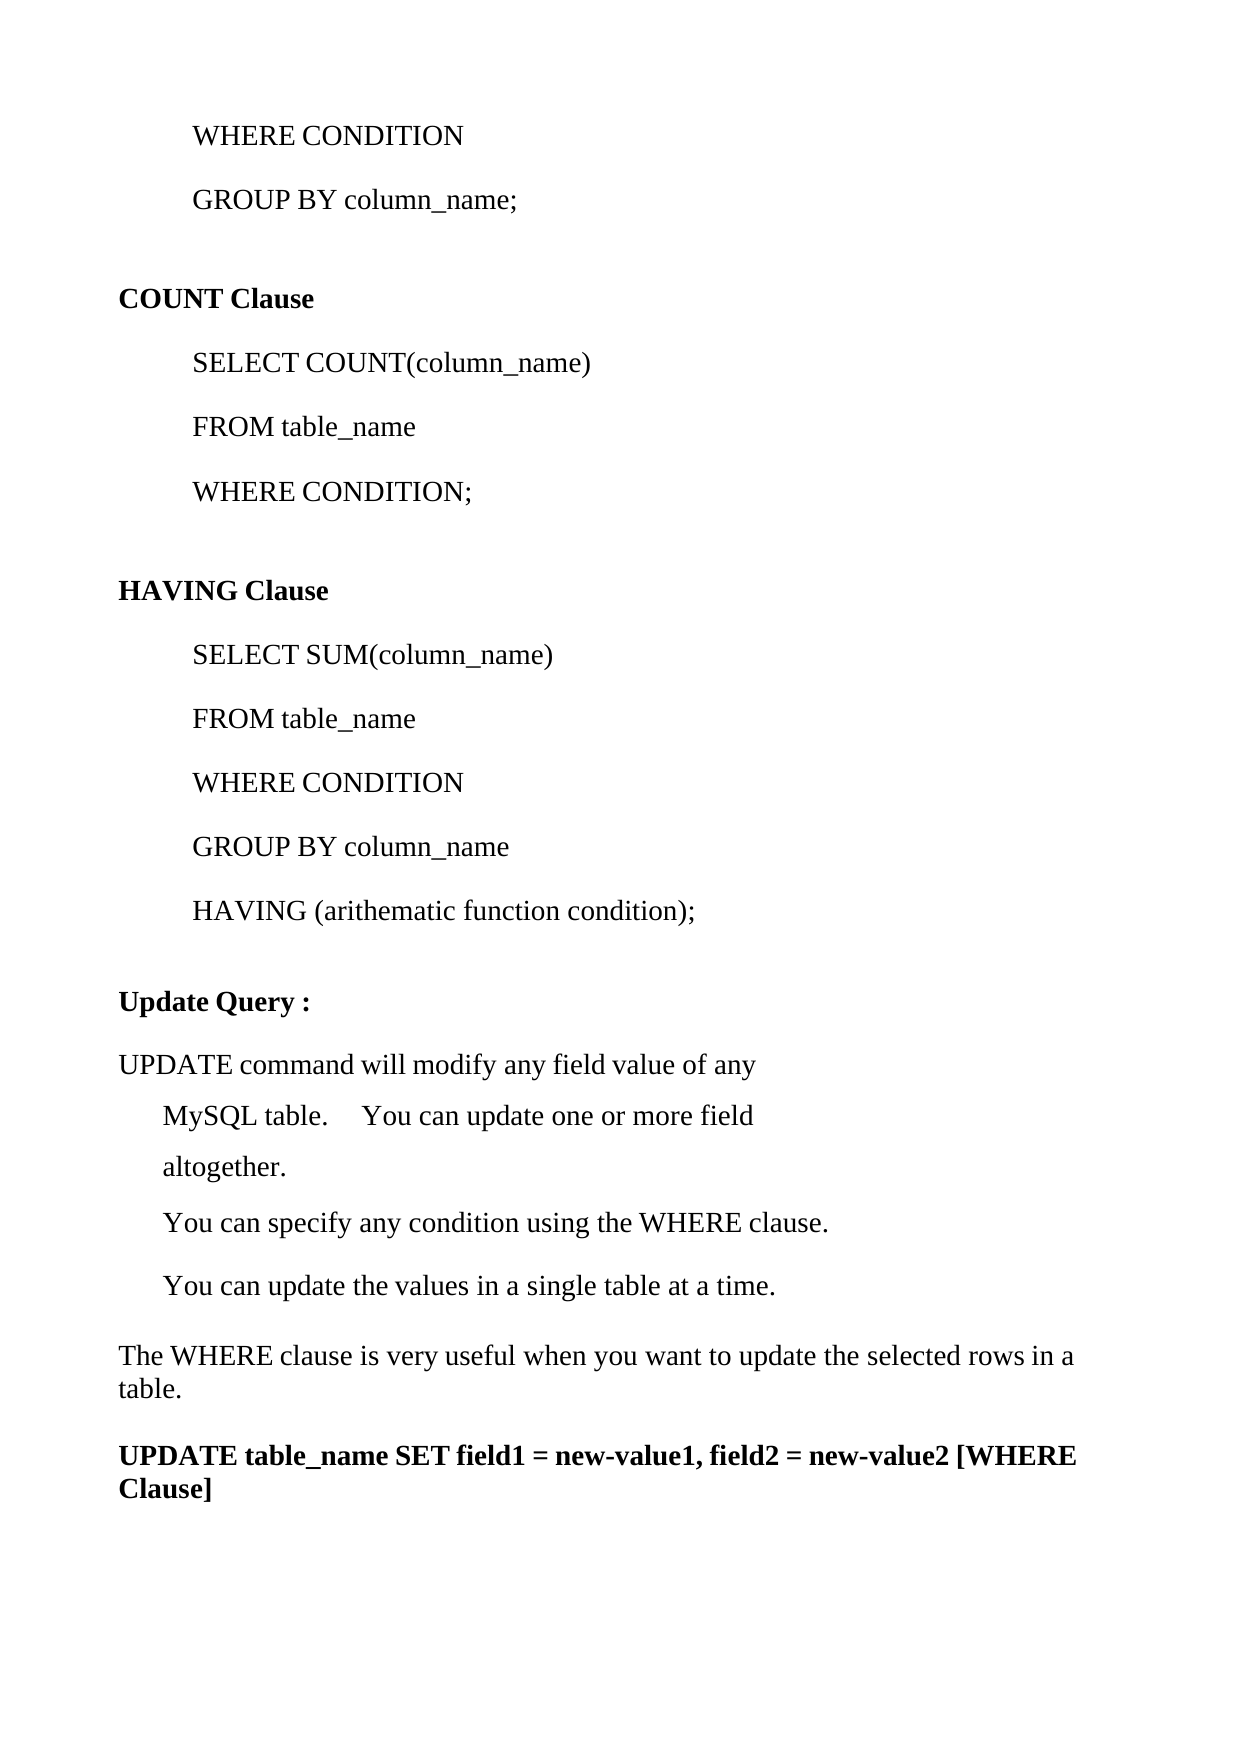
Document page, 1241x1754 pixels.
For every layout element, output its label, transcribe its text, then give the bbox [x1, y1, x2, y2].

text SELECT SUM(column_name) [192, 637, 1122, 671]
text UPDATE command will modify any field value of any MySQL table.  You can update one or more field altogether. [118, 1047, 757, 1183]
text WHERE CONDITION; [192, 474, 1122, 507]
text You can update the values in a single table at a time. [162, 1268, 1122, 1302]
text Update Query : [118, 984, 1122, 1018]
text HAVING Clause [118, 573, 1122, 606]
text WHERE CONDITION [192, 118, 1122, 152]
text FROM table_name [192, 409, 1122, 443]
text GROUP BY column_name; [192, 182, 1122, 216]
text The WHERE clause is very useful when you want to update the selected rows in a table. [118, 1338, 1122, 1405]
text SELECT COUNT(column_name) [192, 346, 1122, 379]
text COUNT Clause [118, 281, 1122, 315]
text GROUP BY column_name [192, 829, 1122, 863]
text UPDATE table_name SET field1 = new-value1, field2 = new-value2 [WHERE Clause] [118, 1438, 1122, 1505]
text FROM table_name [192, 701, 1122, 734]
text HAVING (arithematic function condition); [192, 893, 1122, 927]
text You can specify any condition using the WHERE clause. [162, 1205, 1122, 1238]
text WHERE CONDITION [192, 765, 1122, 799]
